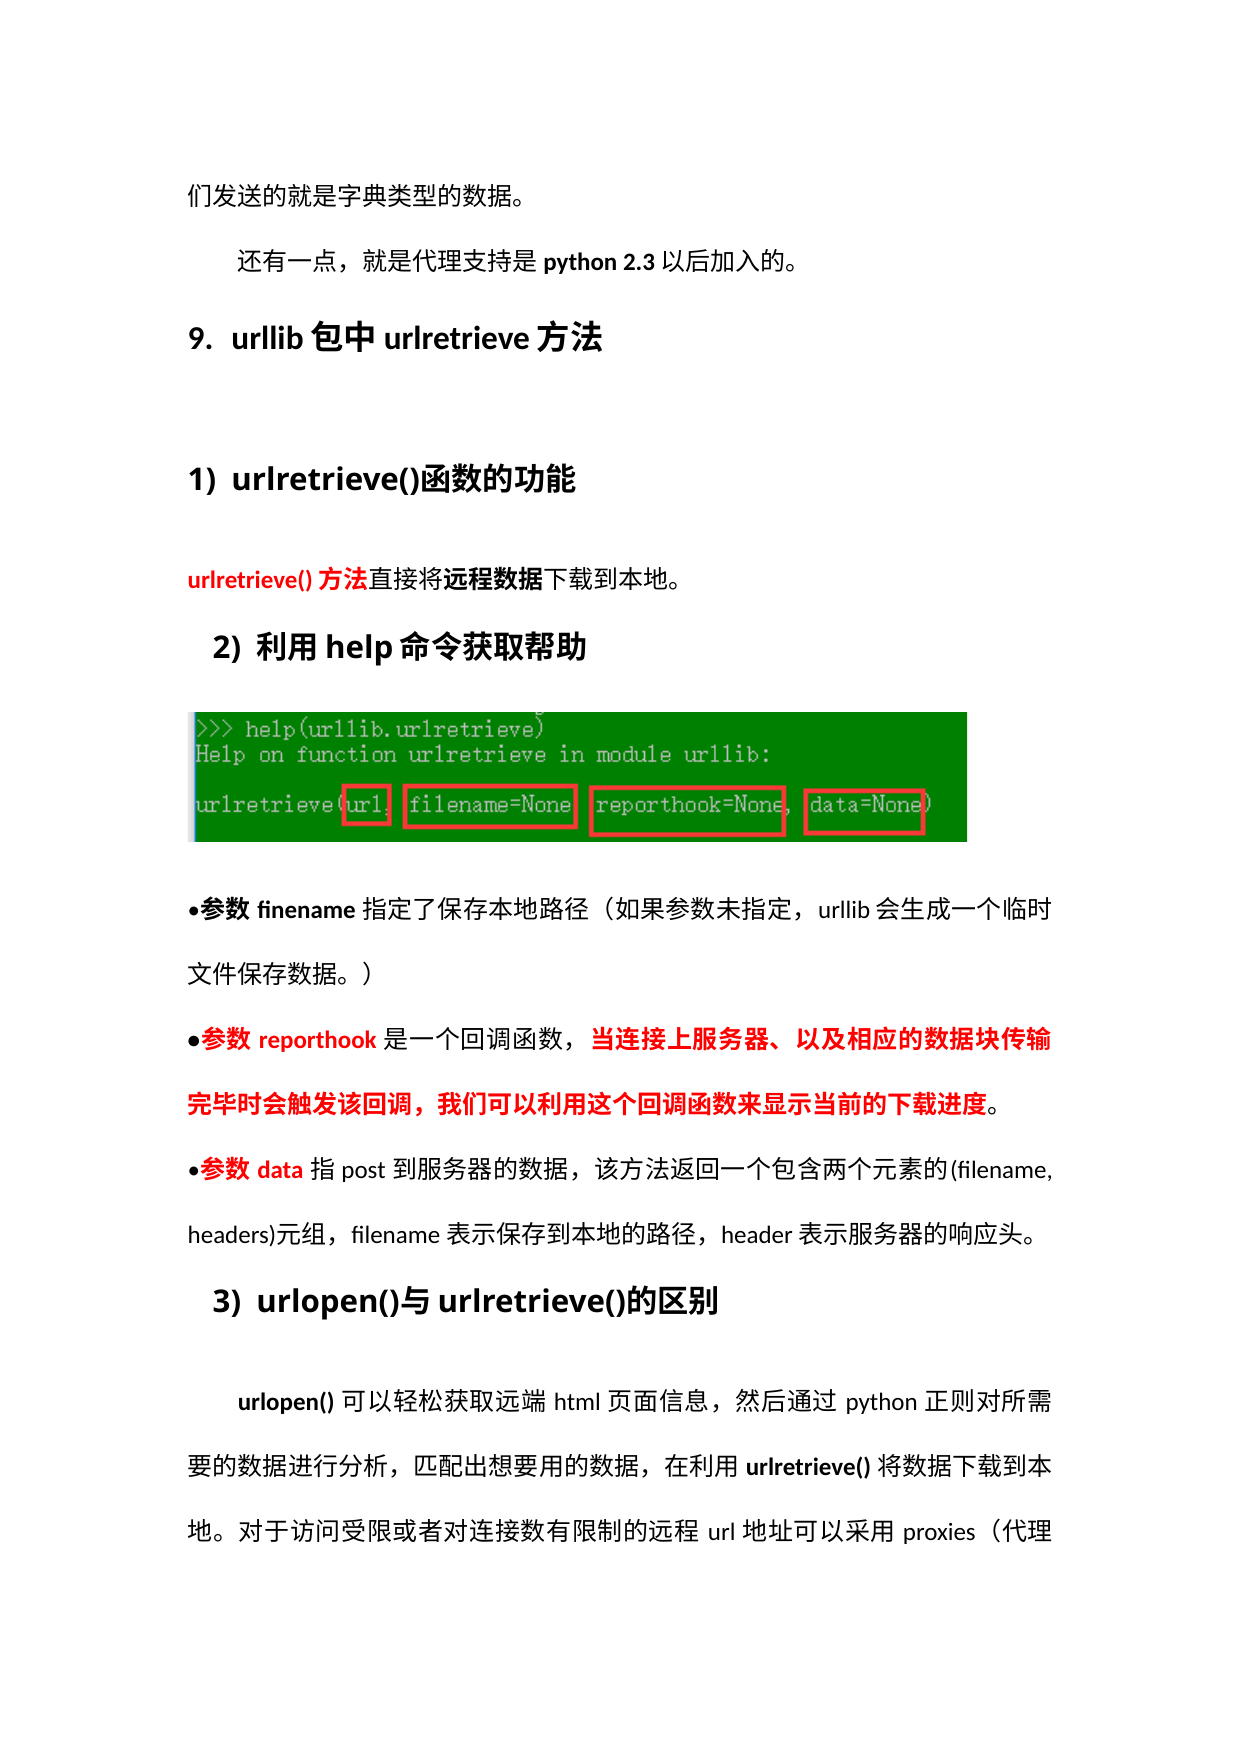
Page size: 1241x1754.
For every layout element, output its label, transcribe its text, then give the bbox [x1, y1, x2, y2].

text urlretrieve() 方法直接将远程数据下载到本地。 [187, 545, 1053, 610]
subtitle 利用help命令获取帮助 [212, 612, 1028, 677]
subtitle urlopen()与urlretrieve()的区别 [212, 1267, 1028, 1332]
text •参数 reporthook 是一个回调函数，当连接上服务器、以及相应的数据块传输完毕时会触发该回调，我们可以利用这个回调函数来显示当前的下载进度。 [187, 1005, 1053, 1135]
text •参数 finename 指定了保存本地路径（如果参数未指定，urllib会生成一个临时文件保存数据。） [187, 875, 1053, 1005]
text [187, 162, 1053, 227]
text •参数 data 指 post 到服务器的数据，该方法返回一个包含两个元素的(filename, headers)元组，filename 表示保存到本地的路径，header 表示服务器的响应头。 [187, 1135, 1053, 1265]
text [187, 1367, 1053, 1562]
text 还有一点，就是代理支持是 python 2.3 以后加入的。 [187, 227, 1053, 292]
subtitle urllib包中urlretrieve方法 [187, 302, 1053, 367]
subtitle urlretrieve()函数的功能 [187, 445, 1028, 510]
picture [187, 712, 968, 842]
